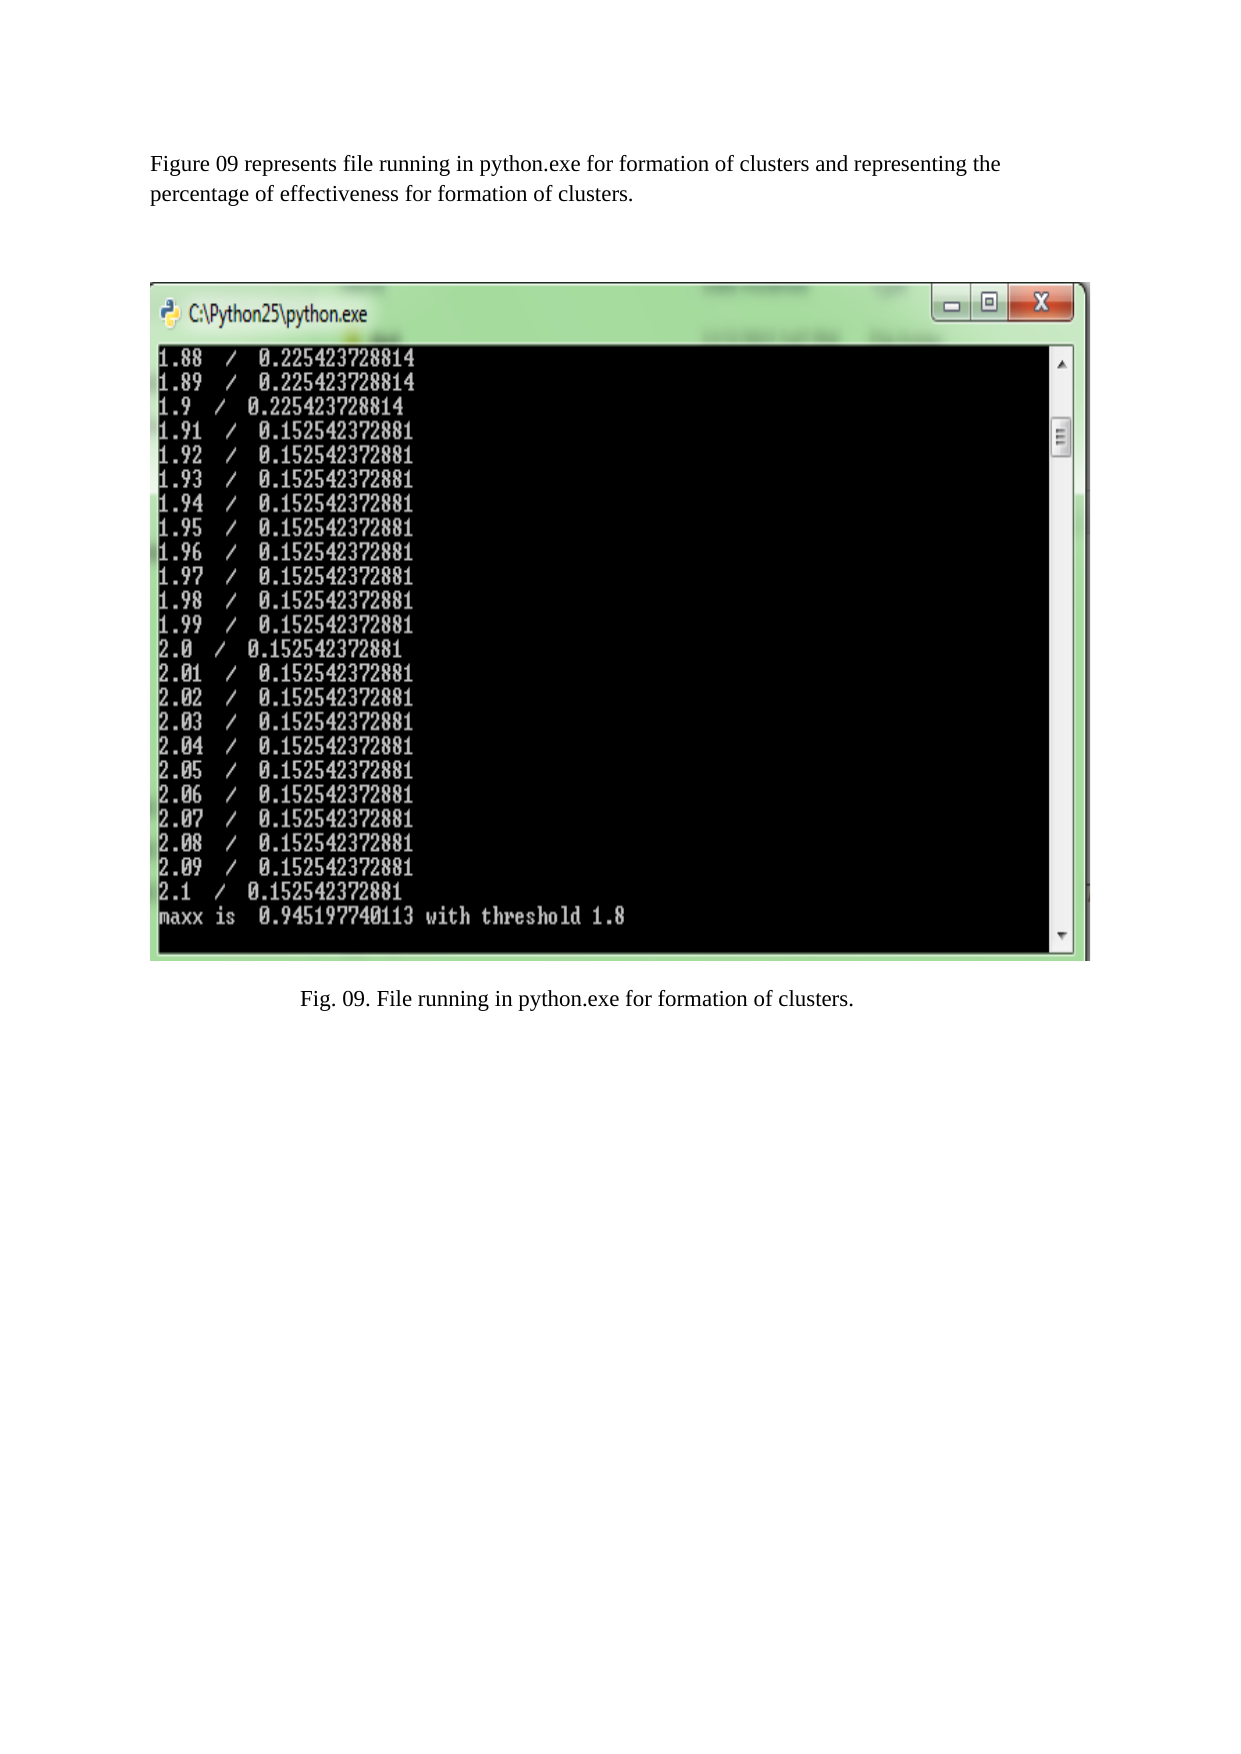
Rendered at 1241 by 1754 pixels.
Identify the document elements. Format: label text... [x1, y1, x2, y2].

picture [150, 282, 1091, 961]
text Fig. 09. File running in python.exe for formation of clusters. [300, 985, 1090, 1012]
text Figure 09 represents file running in python.exe for formation of clusters and representing the percentage of effectiveness for formation of clusters. [150, 150, 1090, 207]
